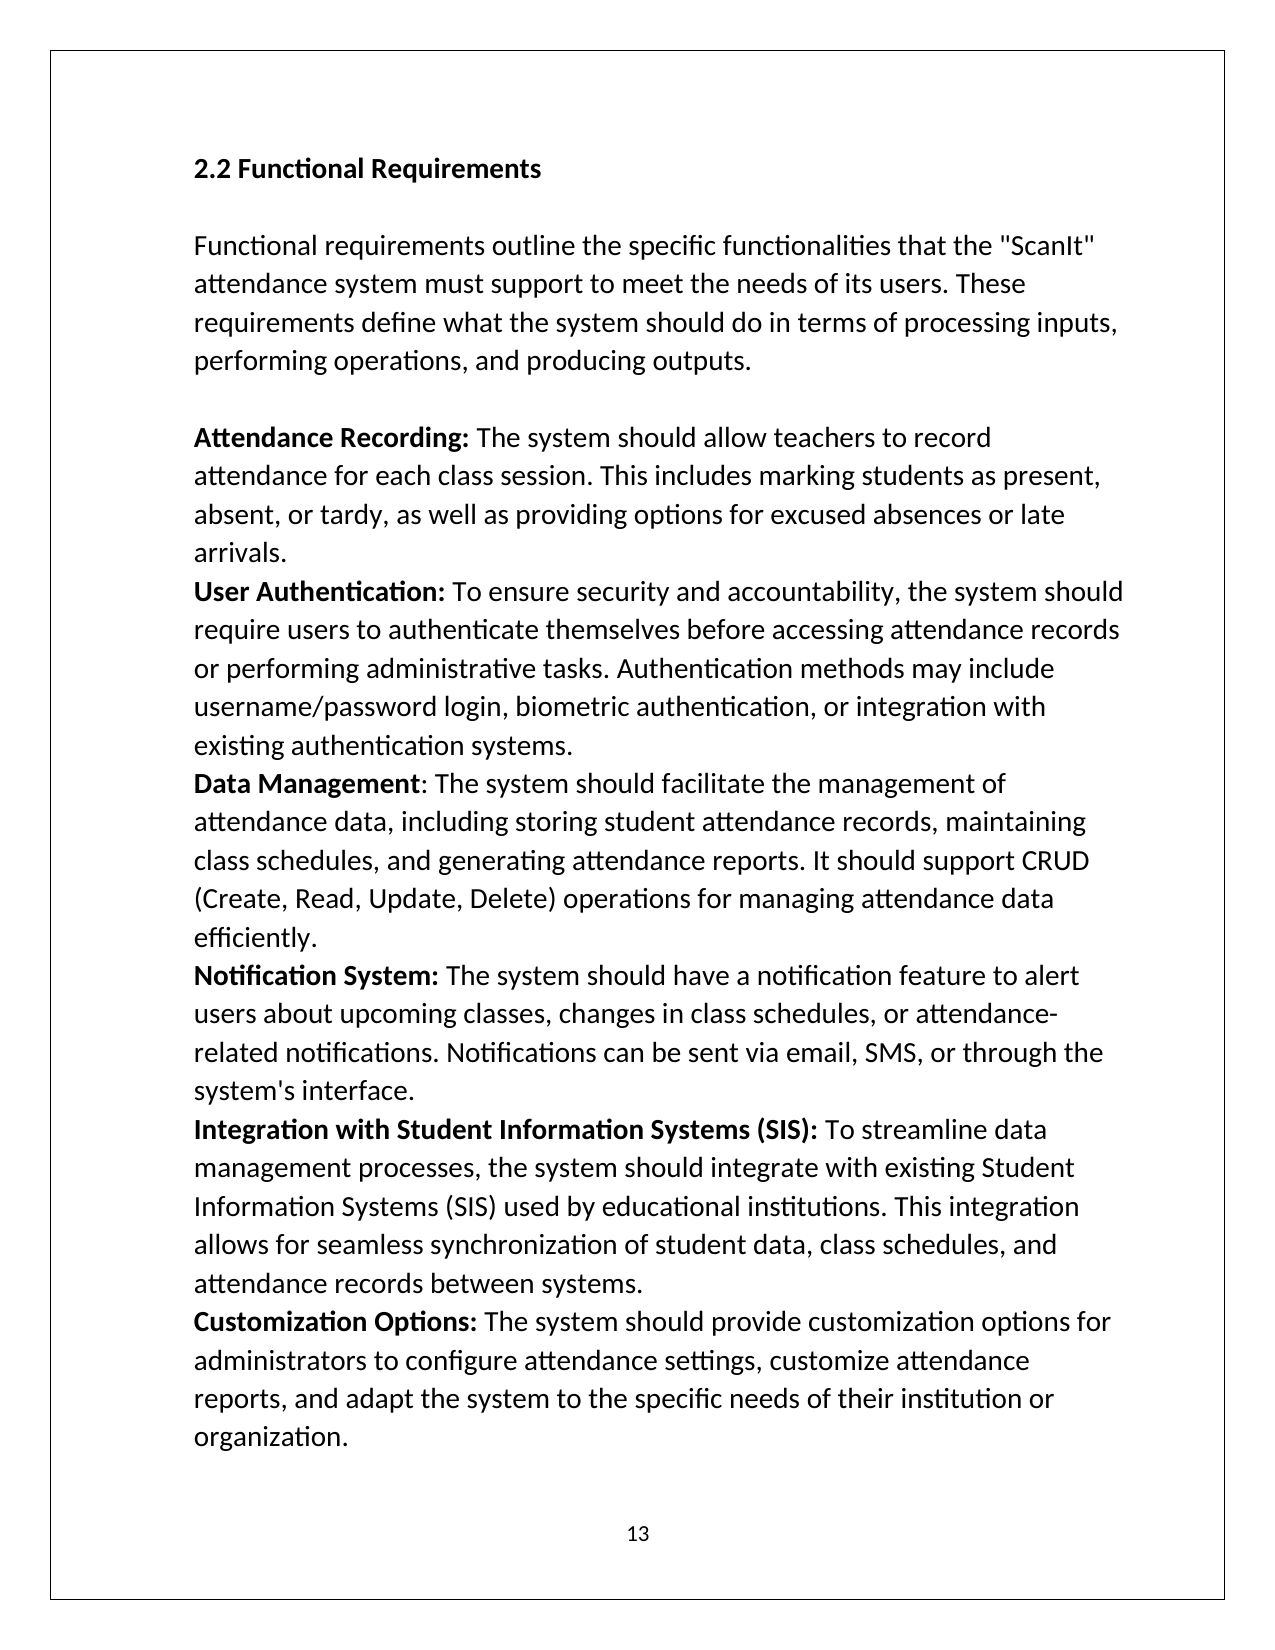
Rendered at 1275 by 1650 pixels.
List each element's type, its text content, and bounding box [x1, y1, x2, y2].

list 2.2 Functional Requirements [194, 150, 1125, 186]
list Attendance Recording: The system should allow teachers to record attendance for each class session. This includes marking students as present, absent, or tardy, as well as providing options for excused absences or late arrivals. [194, 419, 1125, 570]
list Notification System: The system should have a notification feature to alert users about upcoming classes, changes in class schedules, or attendance-related notifications. Notifications can be sent via email, SMS, or through the system's interface. [194, 957, 1125, 1108]
list Data Management: The system should facilitate the management of attendance data, including storing student attendance records, maintaining class schedules, and generating attendance reports. It should support CRUD (Create, Read, Update, Delete) operations for managing attendance data efficiently. [194, 765, 1125, 954]
list Functional requirements outline the specific functionalities that the "ScanIt" attendance system must support to meet the needs of its users. These requirements define what the system should do in terms of processing inputs, performing operations, and producing outputs. [194, 227, 1125, 378]
list User Authentication: To ensure security and accountability, the system should require users to authenticate themselves before accessing attendance records or performing administrative tasks. Authentication methods may include username/password login, biometric authentication, or integration with existing authentication systems. [194, 573, 1125, 762]
list Integration with Student Information Systems (SIS): To streamline data management processes, the system should integrate with existing Student Information Systems (SIS) used by educational institutions. This integration allows for seamless synchronization of student data, class schedules, and attendance records between systems. [194, 1111, 1125, 1300]
list Customization Options: The system should provide customization options for administrators to configure attendance settings, customize attendance reports, and adapt the system to the specific needs of their institution or organization. [194, 1303, 1125, 1454]
